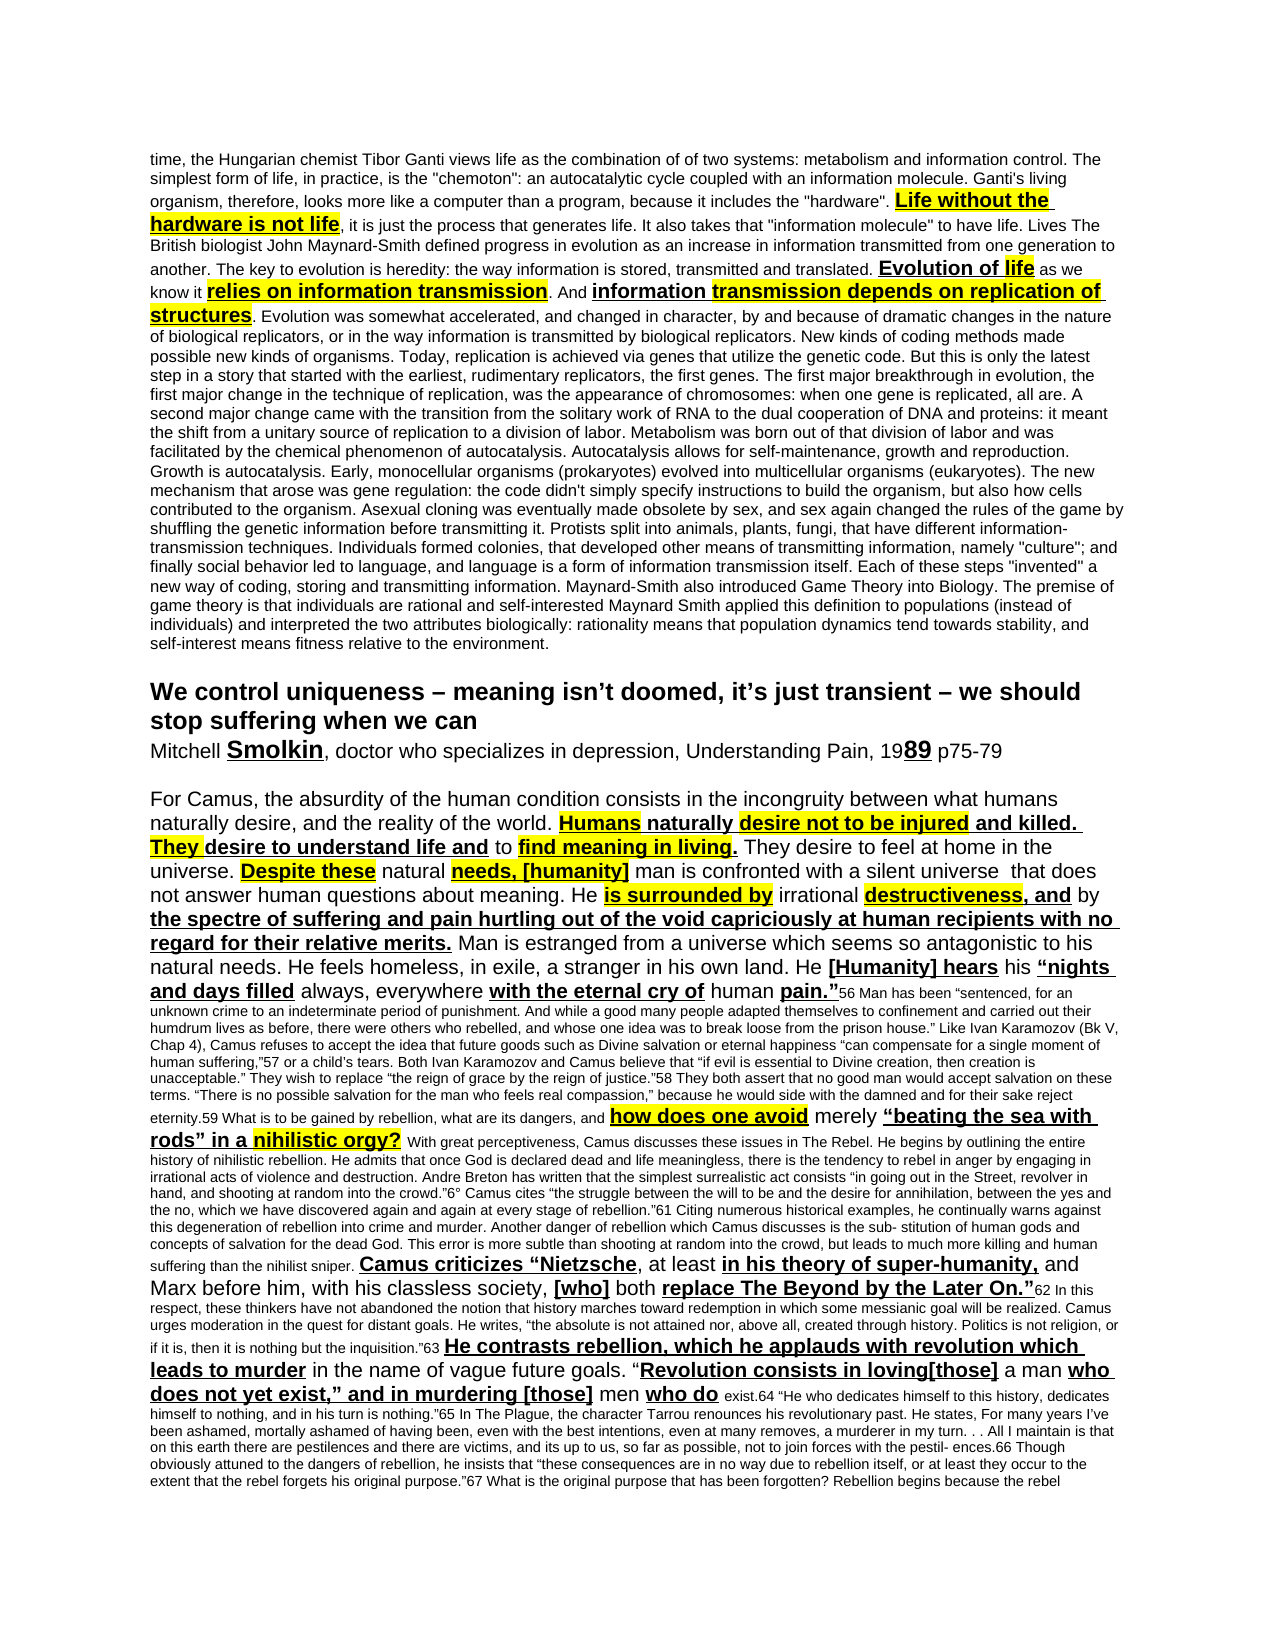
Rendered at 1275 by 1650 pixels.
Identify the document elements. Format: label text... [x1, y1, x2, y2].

text Mitchell Smolkin, doctor who specializes in depression, Understanding Pain, 1989 p75-79 [150, 734, 1125, 763]
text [150, 787, 1125, 1489]
subtitle We control uniqueness – meaning isn’t doomed, it’s just transient – we should stop suffering when we can [150, 677, 1125, 734]
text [150, 150, 1125, 653]
